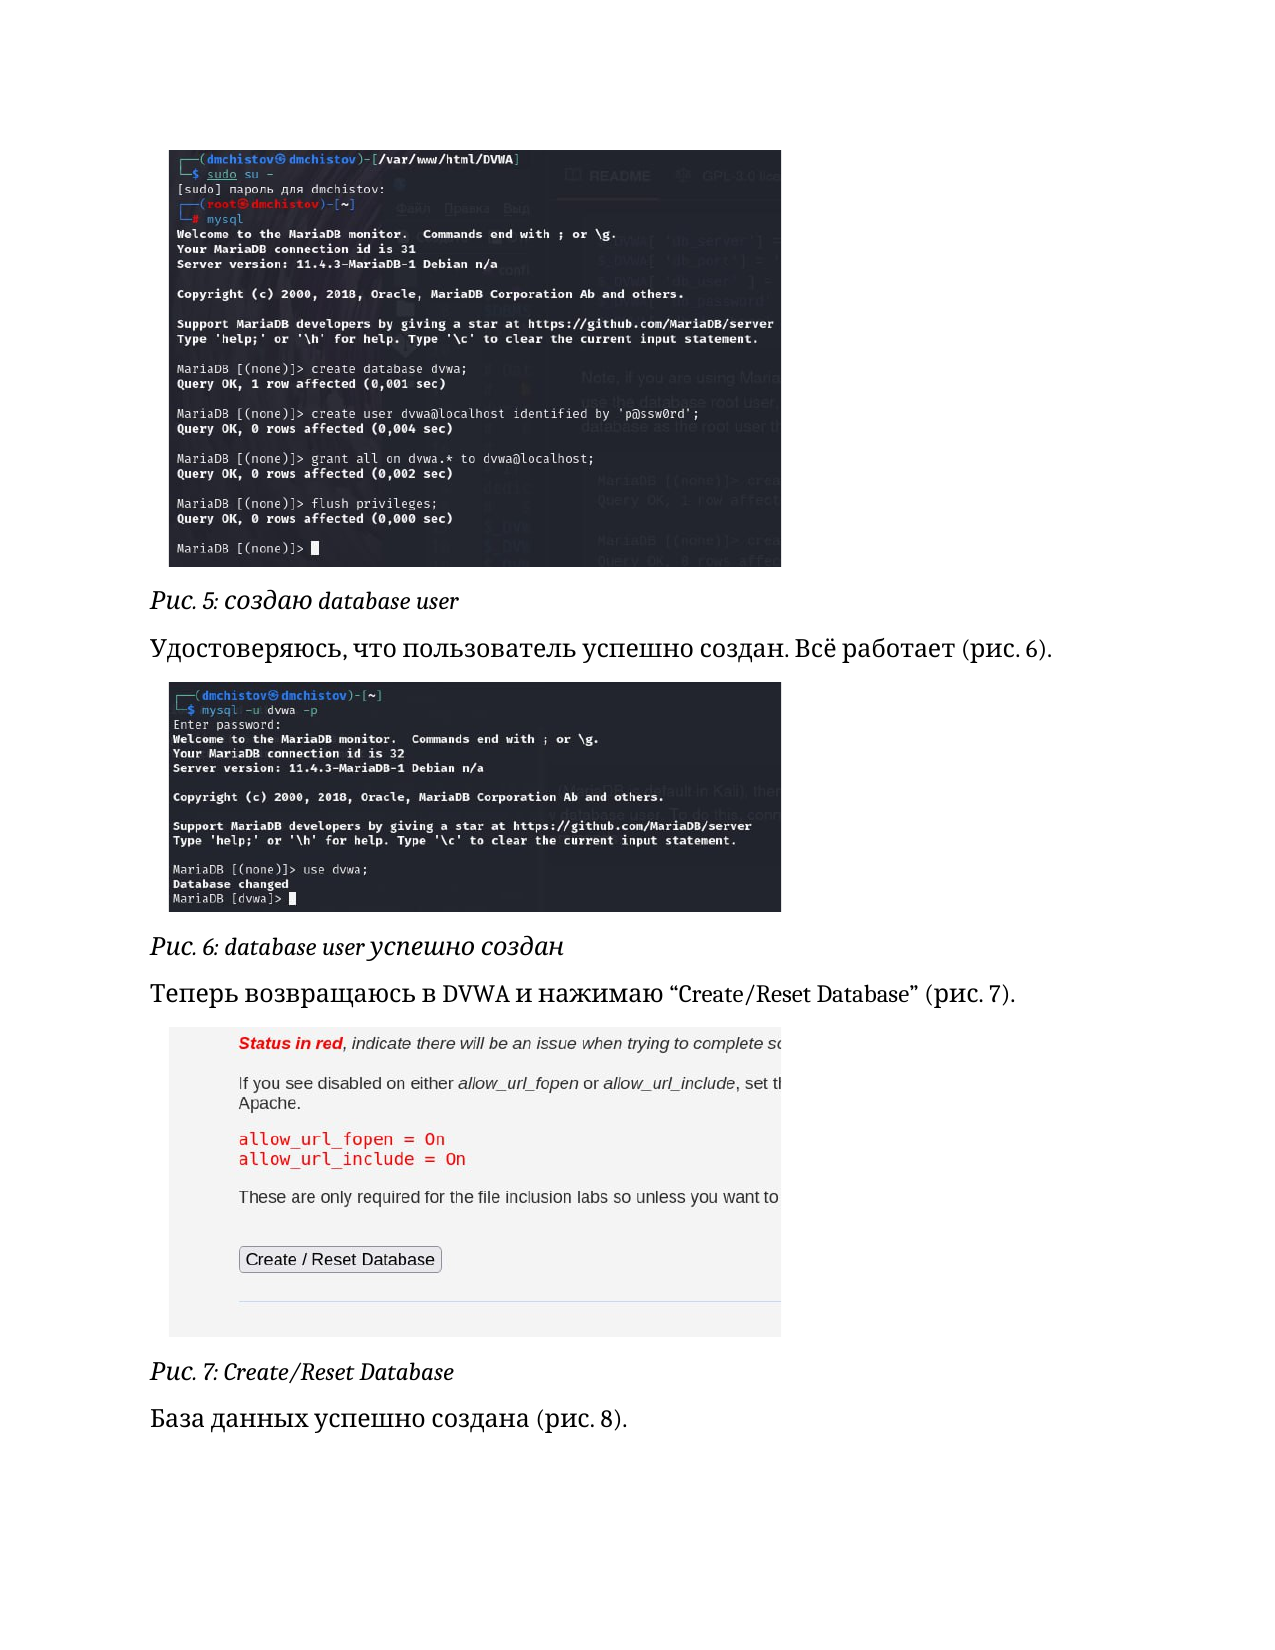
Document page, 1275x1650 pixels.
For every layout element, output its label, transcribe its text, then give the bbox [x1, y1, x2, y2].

text Удостоверяюсь, что пользователь успешно создан. Всё работает (рис. 6). [150, 634, 1125, 663]
text Рис. 7: Create/Reset Database [150, 1358, 1125, 1386]
text Теперь возвращаюсь в DVWA и нажимаю “Create/Reset Database” (рис. 7). [150, 980, 1125, 1009]
picture [168, 150, 782, 567]
picture [168, 682, 782, 912]
text База данных успешно создана (рис. 8). [150, 1405, 1125, 1434]
text Рис. 5: создаю database user [150, 587, 1125, 616]
text Рис. 6: database user успешно создан [150, 933, 1125, 962]
picture [168, 1027, 782, 1337]
